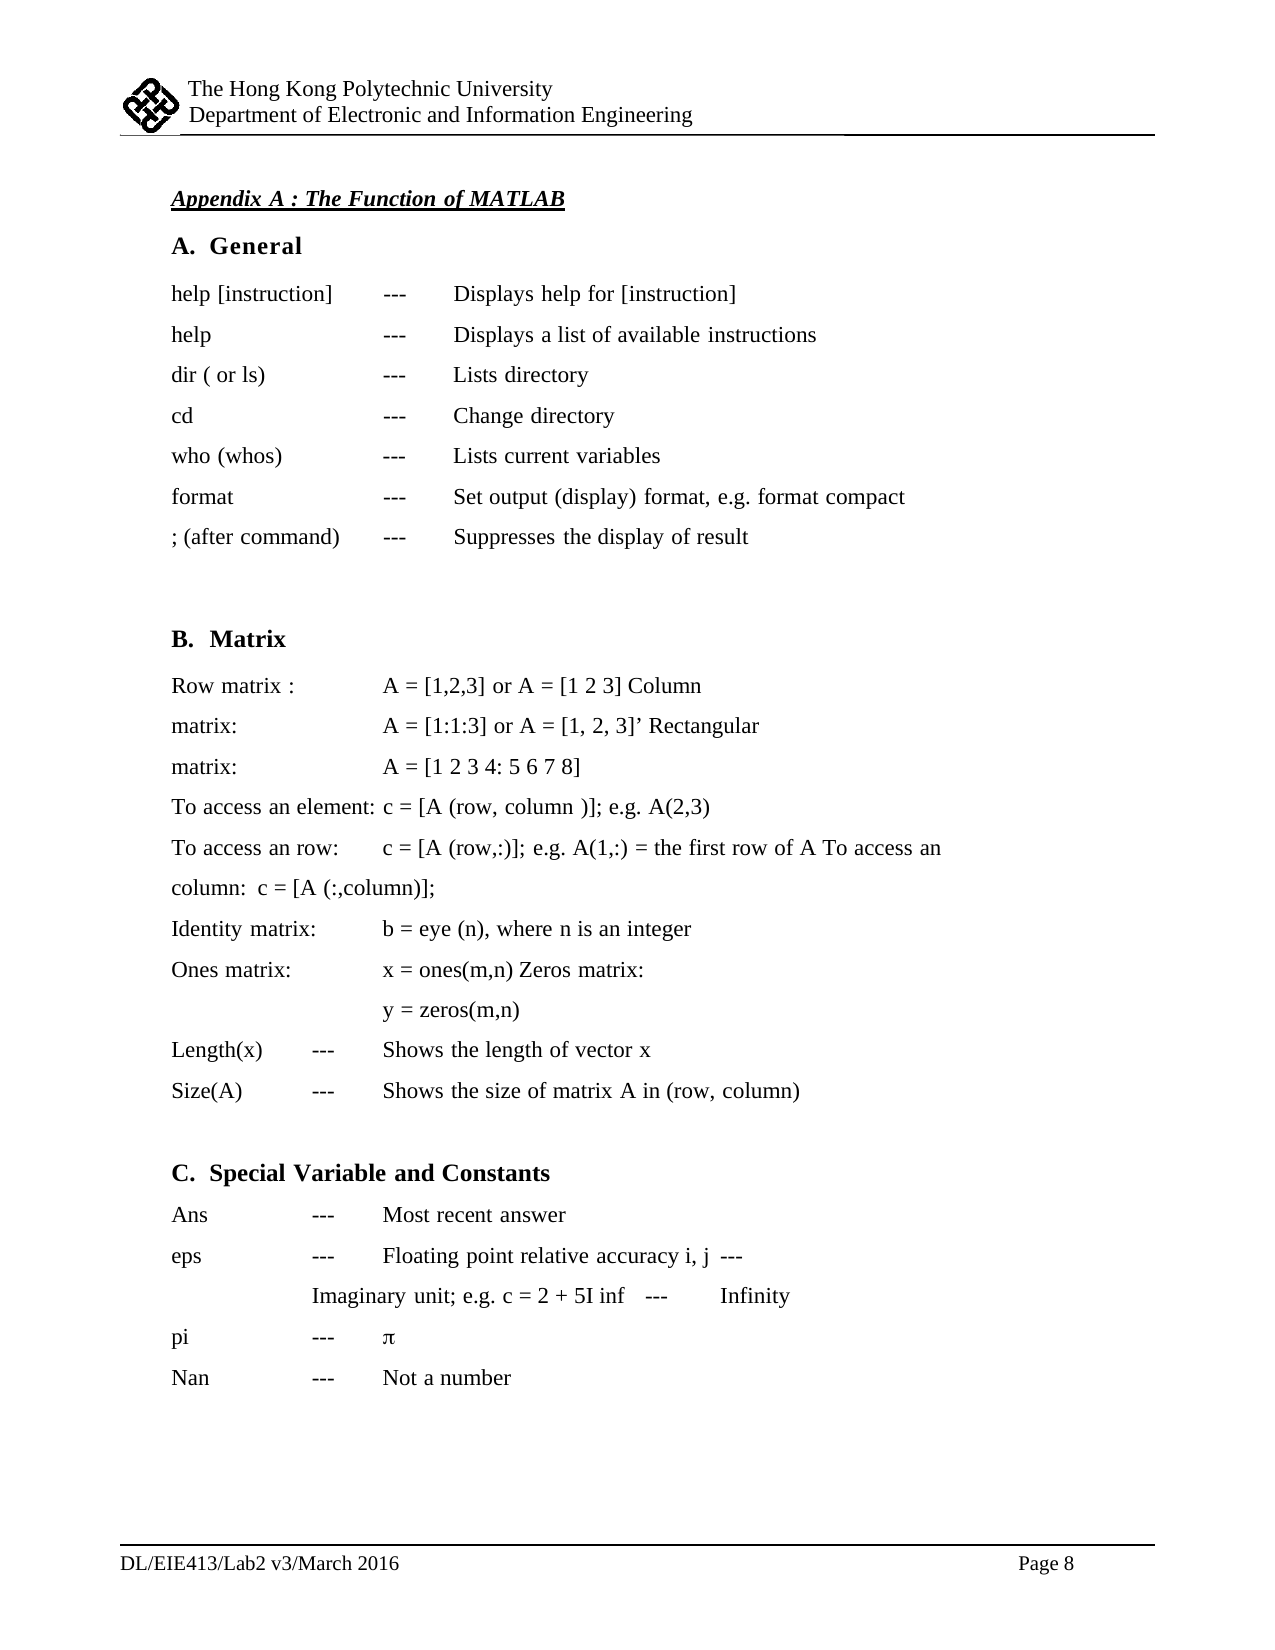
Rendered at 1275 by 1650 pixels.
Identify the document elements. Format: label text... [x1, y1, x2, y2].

table_cell cd [167, 396, 361, 436]
table_cell --- [361, 436, 429, 477]
text C. Special Variable and Constants [171, 1158, 1157, 1187]
text To access an element: c = [A (row, column )]; e.g. A(2,3) [171, 793, 1157, 820]
text Row matrix : A = [1,2,3] or A = [1 2 3] Column matrix: A = [1:1:3] or A = [1, 2, 3]’ Rectangular matrix: A = [1 2 3 4: 5 6 7 8] [171, 672, 769, 779]
text Appendix A : The Function of MATLAB [171, 184, 1157, 211]
text Ones matrix: x = ones(m,n) Zeros matrix: y = zeros(m,n) [171, 956, 645, 1022]
text Nan --- Not a number [171, 1364, 1157, 1391]
text B. Matrix [171, 624, 769, 653]
table_cell format [167, 477, 361, 517]
table_header --- [361, 274, 429, 314]
table_cell --- [361, 517, 429, 576]
table_cell --- [361, 315, 429, 355]
table_cell --- [361, 355, 429, 396]
table_header Displays help for [instruction] [430, 274, 910, 314]
table_cell ; (after command) [167, 517, 361, 576]
table_cell Lists current variables [430, 436, 910, 477]
table_cell who (whos) [167, 436, 361, 477]
text A. General [171, 231, 1157, 260]
table_cell --- [361, 477, 429, 517]
text To access an row: c = [A (row,:)]; e.g. A(1,:) = the first row of A To access an column: c = [A (:,column)]; [171, 834, 943, 901]
table_header help [instruction] [167, 274, 361, 314]
table_cell --- [361, 396, 429, 436]
text Size(A) --- Shows the size of matrix A in (row, column) [171, 1077, 1157, 1103]
table_cell Change directory [430, 396, 910, 436]
table_cell Lists directory [430, 355, 910, 396]
table_cell help [167, 315, 361, 355]
text pi ---  [171, 1323, 1157, 1349]
text Identity matrix: b = eye (n), where n is an integer [171, 915, 1157, 942]
table_cell Set output (display) format, e.g. format compact [430, 477, 910, 517]
text Length(x) --- Shows the length of vector x [171, 1037, 1157, 1063]
text eps --- Floating point relative accuracy i, j --- Imaginary unit; e.g. c = 2 + 5I inf --- Infinity [171, 1242, 804, 1308]
table_cell Suppresses the display of result [430, 517, 910, 576]
table_cell Displays a list of available instructions [430, 315, 910, 355]
table_cell dir ( or ls) [167, 355, 361, 396]
text Ans --- Most recent answer [171, 1201, 1157, 1227]
